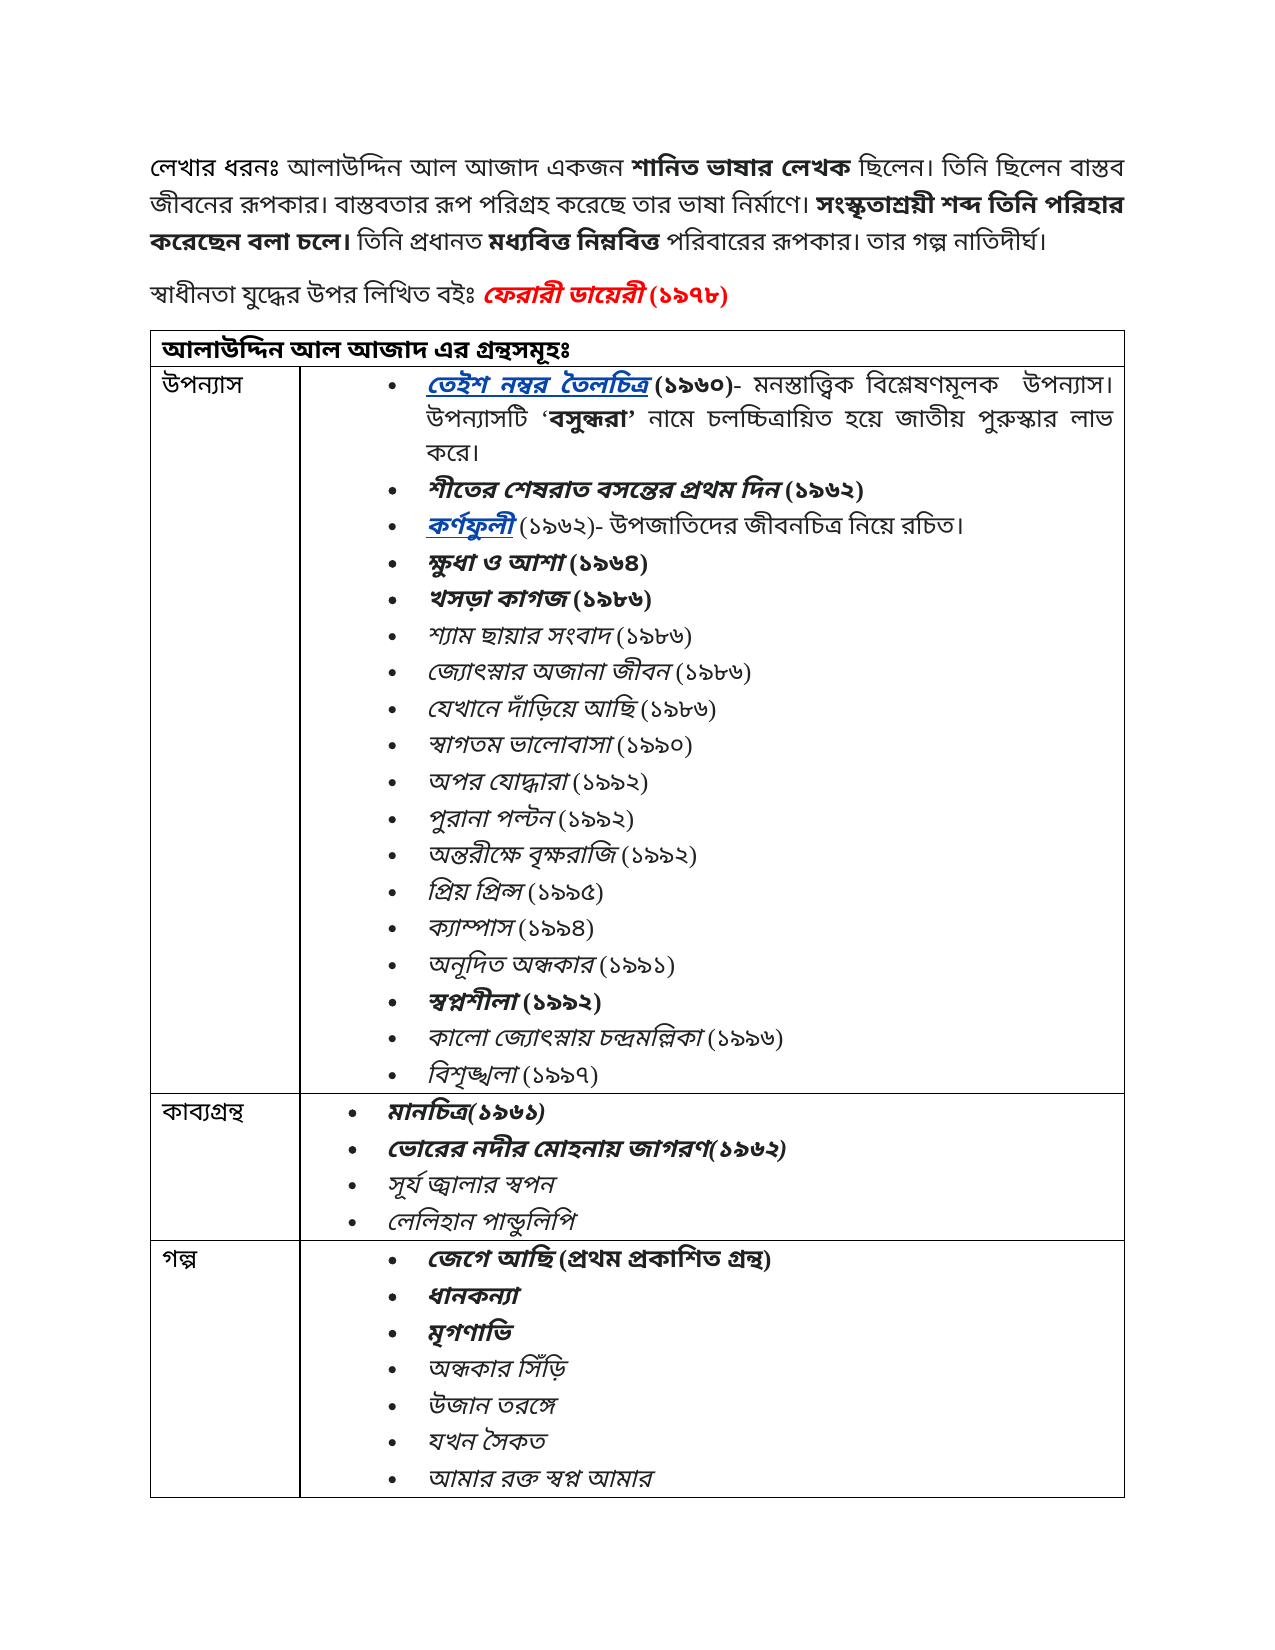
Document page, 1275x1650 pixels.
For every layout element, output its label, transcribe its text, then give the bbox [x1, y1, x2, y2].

table_cell উপন্যাস [151, 367, 299, 1093]
table_cell কাব্যগ্রন্থ [151, 1094, 299, 1240]
text স্বাধীনতা যুদ্ধের উপর লিখিত বইঃ ফেরারী ডায়েরী (১৯৭৮) [476, 277, 1125, 311]
text লেখার ধরনঃ আলাউদ্দিন আল আজাদ একজন শানিত ভাষার লেখক ছিলেন। তিনি ছিলেন বাস্তব জীবনের রূপকার। বাস্তবতার রূপ পরিগ্রহ করেছে তার ভাষা নির্মাণে। সংস্কৃতাশ্রয়ী শব্দ তিনি পরিহার করেছেন বলা চলে। তিনি প্রধানত মধ্যবিত্ত নিম্নবিত্ত পরিবারের রূপকার। তার গল্প নাতিদীর্ঘ। [150, 150, 1125, 258]
table_header আলাউদ্দিন আল আজাদ এর গ্রন্থসমূহঃ [151, 331, 1124, 366]
table_cell জেগে আছি (প্রথম প্রকাশিত গ্রন্থ) ধানকন্যা মৃগণাভি অন্ধকার সিঁড়ি উজান তরঙ্গে যখন সৈকত আমার রক্ত স্বপ্ন আমার [301, 1241, 1124, 1497]
table_cell গল্প [151, 1241, 299, 1497]
table_cell তেইশ নম্বর তৈলচিত্র (১৯৬০)- মনস্তাত্ত্বিক বিশ্লেষণমূলক উপন্যাস। উপন্যাসটি ‘বসুন্ধরা’ নামে চলচ্চিত্রায়িত হয়ে জাতীয় পুরুস্কার লাভ করে। শীতের শেষরাত বসন্তের প্রথম দিন (১৯৬২) কর্ণফুলী (১৯৬২)- উপজাতিদের জীবনচিত্র নিয়ে রচিত। ক্ষুধা ও আশা (১৯৬৪) খসড়া কাগজ (১৯৮৬) শ্যাম ছায়ার সংবাদ (১৯৮৬) জ্যোৎস্নার অজানা জীবন (১৯৮৬) যেখানে দাঁড়িয়ে আছি (১৯৮৬) স্বাগতম ভালোবাসা (১৯৯০) অপর যোদ্ধারা (১৯৯২) পুরানা পল্টন (১৯৯২) অন্তরীক্ষে বৃক্ষরাজি (১৯৯২) প্রিয় প্রিন্স (১৯৯৫) ক্যাম্পাস (১৯৯৪) অনূদিত অন্ধকার (১৯৯১) স্বপ্নশীলা (১৯৯২) কালো জ্যোৎস্নায় চন্দ্রমল্লিকা (১৯৯৬) বিশৃঙ্খলা (১৯৯৭) [301, 367, 1124, 1093]
table_cell মানচিত্র(১৯৬১) ভোরের নদীর মোহনায় জাগরণ(১৯৬২) সূর্য জ্বালার স্বপন লেলিহান পান্ডুলিপি [301, 1094, 1124, 1240]
